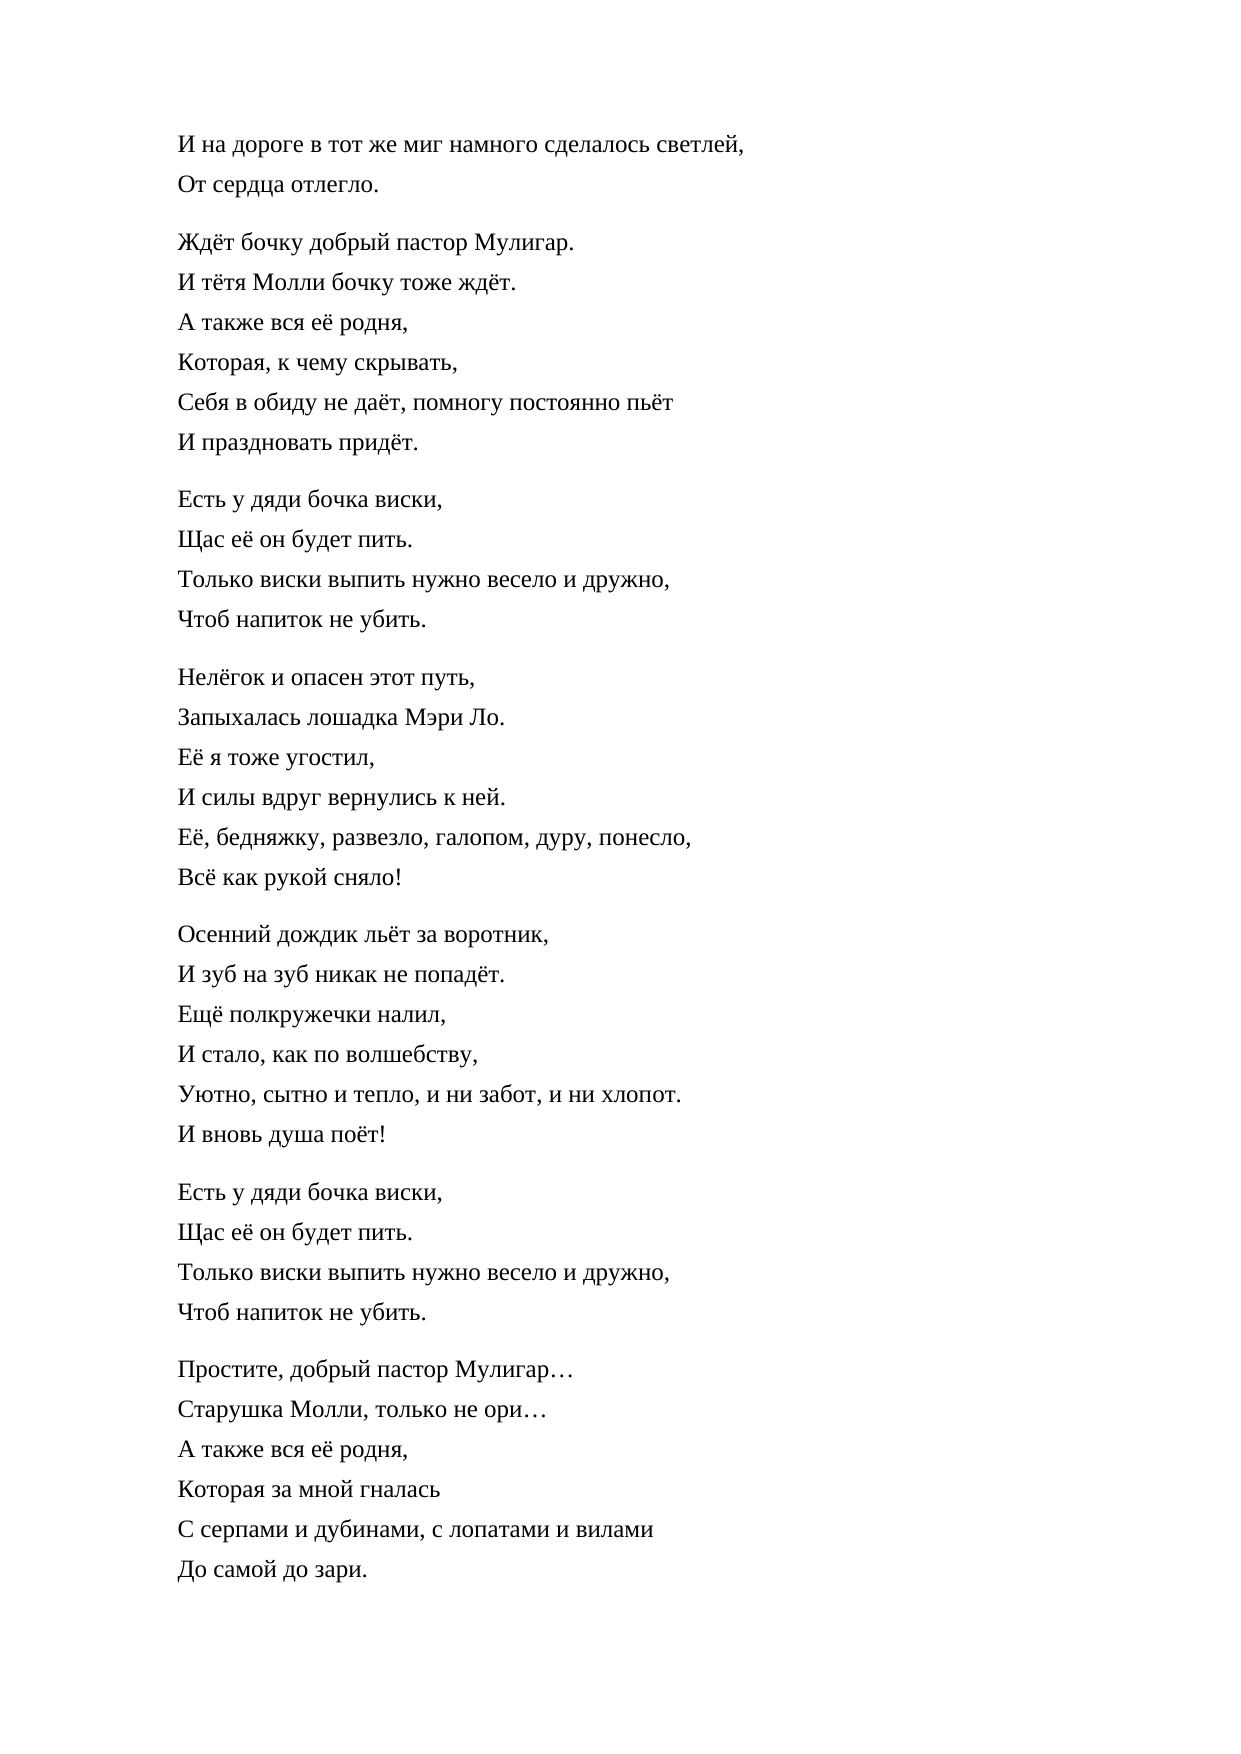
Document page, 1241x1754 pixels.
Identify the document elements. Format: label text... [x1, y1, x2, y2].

text Осенний дождик льёт за воротник, И зуб на зуб никак не попадёт. Ещё полкружечки налил, И стало, как по волшебству, Уютно, сытно и тепло, и ни забот, и ни хлопот. И вновь душа поёт! [177, 908, 1152, 1148]
text Ждёт бочку добрый пастор Мулигар. И тётя Молли бочку тоже ждёт. А также вся её родня, Которая, к чему скрывать, Себя в обиду не даёт, помногу постоянно пьёт И праздновать придёт. [177, 216, 1152, 456]
text Есть у дяди бочка виски, Щас её он будет пить. Только виски выпить нужно весело и дружно, Чтоб напиток не убить. [177, 473, 1152, 633]
text Простите, добрый пастор Мулигар… Старушка Молли, только не ори… А также вся её родня, Которая за мной гналась С серпами и дубинами, с лопатами и вилами До самой до зари. [177, 1343, 1152, 1583]
text Нелёгок и опасен этот путь, Запыхалась лошадка Мэри Ло. Её я тоже угостил, И силы вдруг вернулись к ней. Её, бедняжку, развезло, галопом, дуру, понесло, Всё как рукой сняло! [177, 651, 1152, 891]
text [177, 118, 1152, 198]
text Есть у дяди бочка виски, Щас её он будет пить. Только виски выпить нужно весело и дружно, Чтоб напиток не убить. [177, 1166, 1152, 1326]
